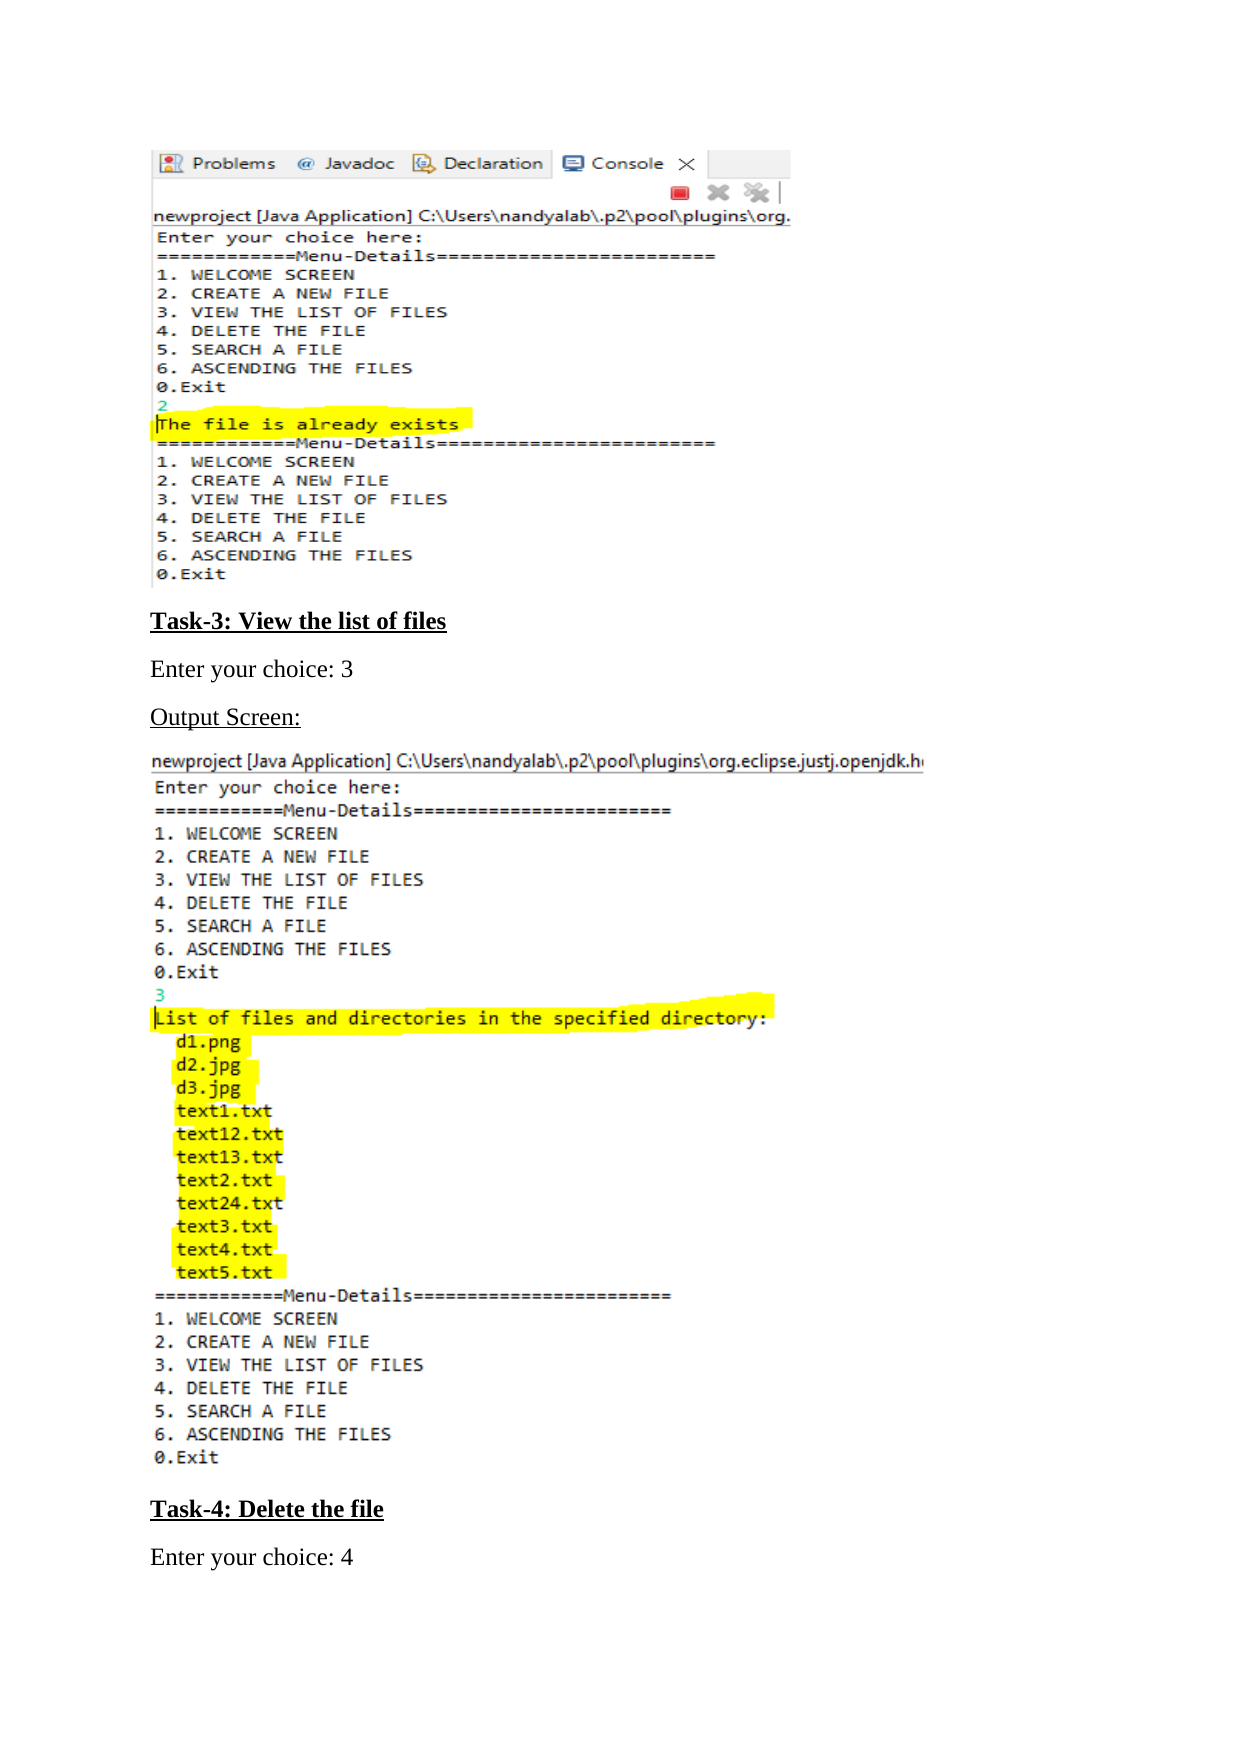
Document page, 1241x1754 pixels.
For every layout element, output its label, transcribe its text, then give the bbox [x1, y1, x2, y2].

picture [150, 749, 924, 1476]
text Enter your choice: 3 [150, 654, 1090, 683]
picture [150, 150, 791, 588]
text Task-3: View the list of files [150, 606, 1090, 635]
text Output Screen: [150, 702, 1090, 731]
text Task-4: Delete the file [150, 1494, 1090, 1523]
text Enter your choice: 4 [150, 1542, 1090, 1571]
